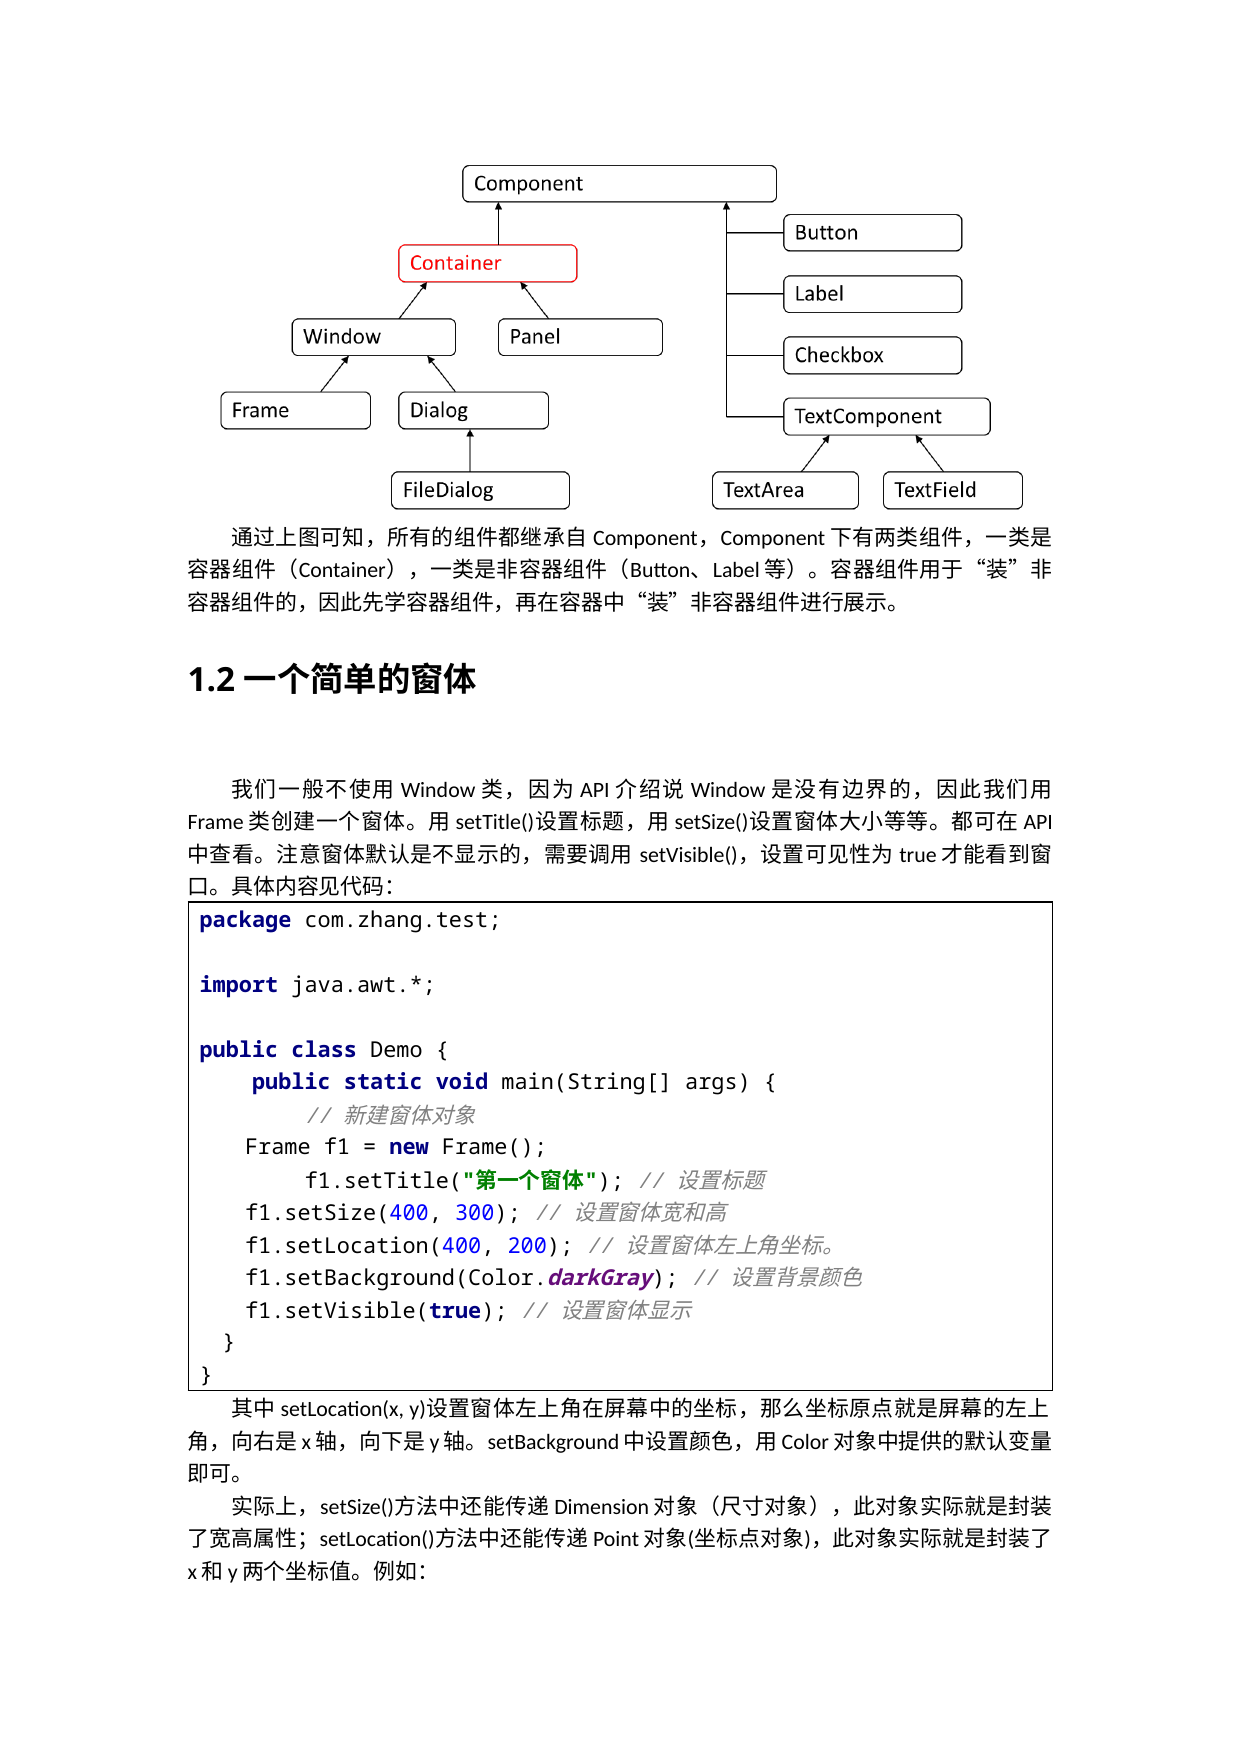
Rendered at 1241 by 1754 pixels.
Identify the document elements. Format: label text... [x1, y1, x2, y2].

text 通过上图可知，所有的组件都继承自Component，Component下有两类组件，一类是容器组件（Container），一类是非容器组件（Button、Label等）。容器组件用于“装”非容器组件的，因此先学容器组件，再在容器中“装”非容器组件进行展示。 [187, 519, 1053, 617]
picture [217, 162, 1023, 517]
text 实际上，setSize()方法中还能传递Dimension对象（尺寸对象），此对象实际就是封装了宽高属性；setLocation()方法中还能传递Point对象(坐标点对象)，此对象实际就是封装了x和y两个坐标值。例如： [187, 1488, 1053, 1586]
text 我们一般不使用Window类，因为API介绍说Window是没有边界的，因此我们用Frame类创建一个窗体。用setTitle()设置标题，用setSize()设置窗体大小等等。都可在API中查看。注意窗体默认是不显示的，需要调用setVisible()，设置可见性为true才能看到窗口。具体内容见代码： [187, 771, 1053, 901]
subtitle 1.2 一个简单的窗体 [187, 644, 1053, 709]
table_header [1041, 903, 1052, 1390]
text 其中setLocation(x, y)设置窗体左上角在屏幕中的坐标，那么坐标原点就是屏幕的左上角，向右是x轴，向下是y轴。setBackground中设置颜色，用Color对象中提供的默认变量即可。 [187, 1391, 1053, 1488]
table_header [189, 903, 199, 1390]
